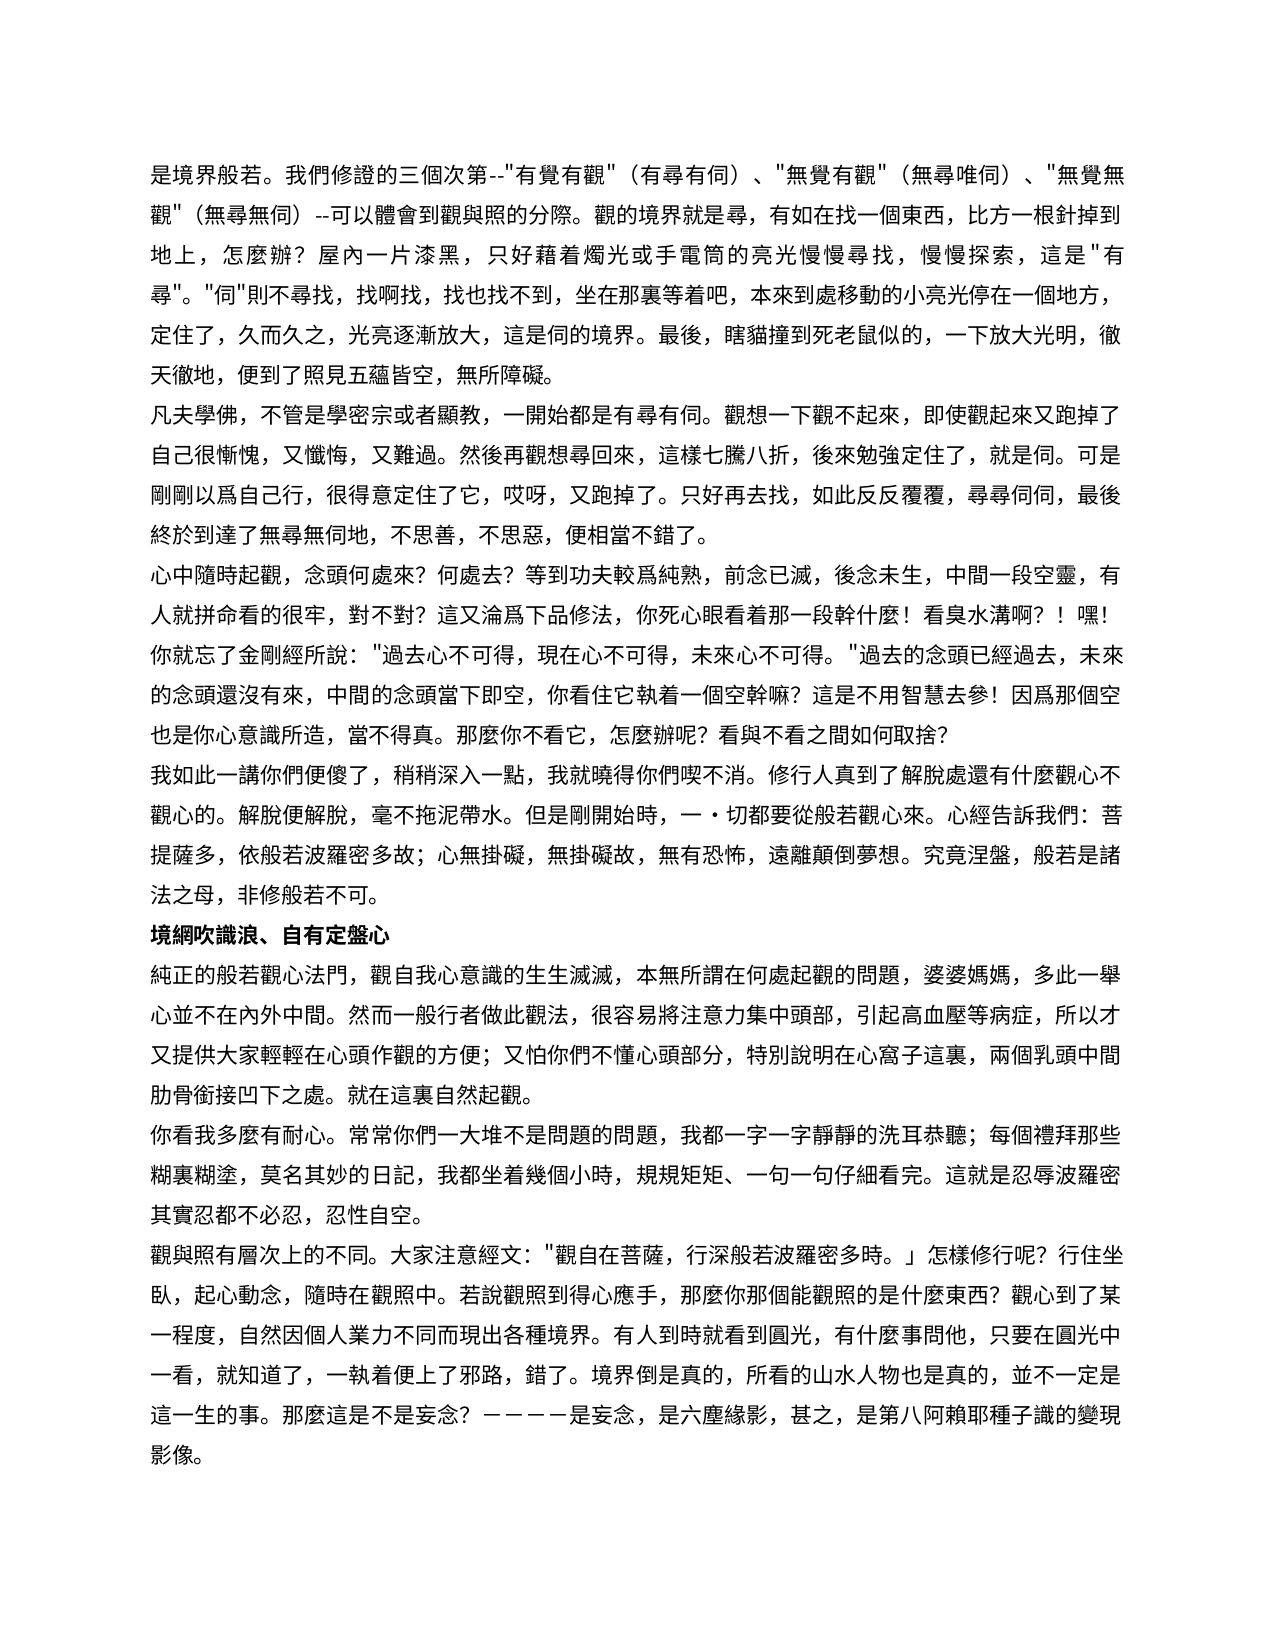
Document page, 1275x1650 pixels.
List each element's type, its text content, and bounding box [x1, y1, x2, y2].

text 境網吹識浪、自有定盤心 [150, 910, 1125, 950]
text 心中隨時起觀，念頭何處來？何處去？等到功夫較爲純熟，前念已滅，後念未生，中間一段空靈，有人就拼命看的很牢，對不對？這又淪爲下品修法，你死心眼看着那一段幹什麼！看臭水溝啊？！嘿！你就忘了金剛經所說："過去心不可得，現在心不可得，未來心不可得。"過去的念頭已經過去，未來的念頭還沒有來，中間的念頭當下即空，你看住它執着一個空幹嘛？這是不用智慧去參！因爲那個空也是你心意識所造，當不得真。那麼你不看它，怎麼辦呢？看與不看之間如何取捨？ [150, 550, 1125, 750]
text 凡夫學佛，不管是學密宗或者顯教，一開始都是有尋有伺。觀想一下觀不起來，即使觀起來又跑掉了，自己很慚愧，又懺悔，又難過。然後再觀想尋回來，這樣七騰八折，後來勉強定住了，就是伺。可是剛剛以爲自己行，很得意定住了它，哎呀，又跑掉了。只好再去找，如此反反覆覆，尋尋伺伺，最後終於到達了無尋無伺地，不思善，不思惡，便相當不錯了。 [150, 390, 1125, 550]
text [150, 150, 1125, 390]
text 純正的般若觀心法門，觀自我心意識的生生滅滅，本無所謂在何處起觀的問題，婆婆媽媽，多此一舉。心並不在內外中間。然而一般行者做此觀法，很容易將注意力集中頭部，引起高血壓等病症，所以才又提供大家輕輕在心頭作觀的方便；又怕你們不懂心頭部分，特別說明在心窩子這裏，兩個乳頭中間，肋骨銜接凹下之處。就在這裏自然起觀。 [150, 950, 1125, 1110]
text 我如此一講你們便傻了，稍稍深入一點，我就曉得你們喫不消。修行人真到了解脫處還有什麼觀心不觀心的。解脫便解脫，毫不拖泥帶水。但是剛開始時，一·切都要從般若觀心來。心經告訴我們：菩提薩多，依般若波羅密多故；心無掛礙，無掛礙故，無有恐怖，遠離顛倒夢想。究竟涅盤，般若是諸法之母，非修般若不可。 [150, 750, 1125, 910]
text 你看我多麼有耐心。常常你們一大堆不是問題的問題，我都一字一字靜靜的洗耳恭聽；每個禮拜那些糊裏糊塗，莫名其妙的日記，我都坐着幾個小時，規規矩矩、一句一句仔細看完。這就是忍辱波羅密，其實忍都不必忍，忍性自空。 [150, 1110, 1125, 1230]
text 觀與照有層次上的不同。大家注意經文："觀自在菩薩，行深般若波羅密多時。」怎樣修行呢？行住坐臥，起心動念，隨時在觀照中。若說觀照到得心應手，那麼你那個能觀照的是什麼東西？觀心到了某一程度，自然因個人業力不同而現出各種境界。有人到時就看到圓光，有什麼事問他，只要在圓光中一看，就知道了，一執着便上了邪路，錯了。境界倒是真的，所看的山水人物也是真的，並不一定是這一生的事。那麼這是不是妄念？－－－－是妄念，是六塵緣影，甚之，是第八阿賴耶種子識的變現影像。 [150, 1230, 1125, 1470]
